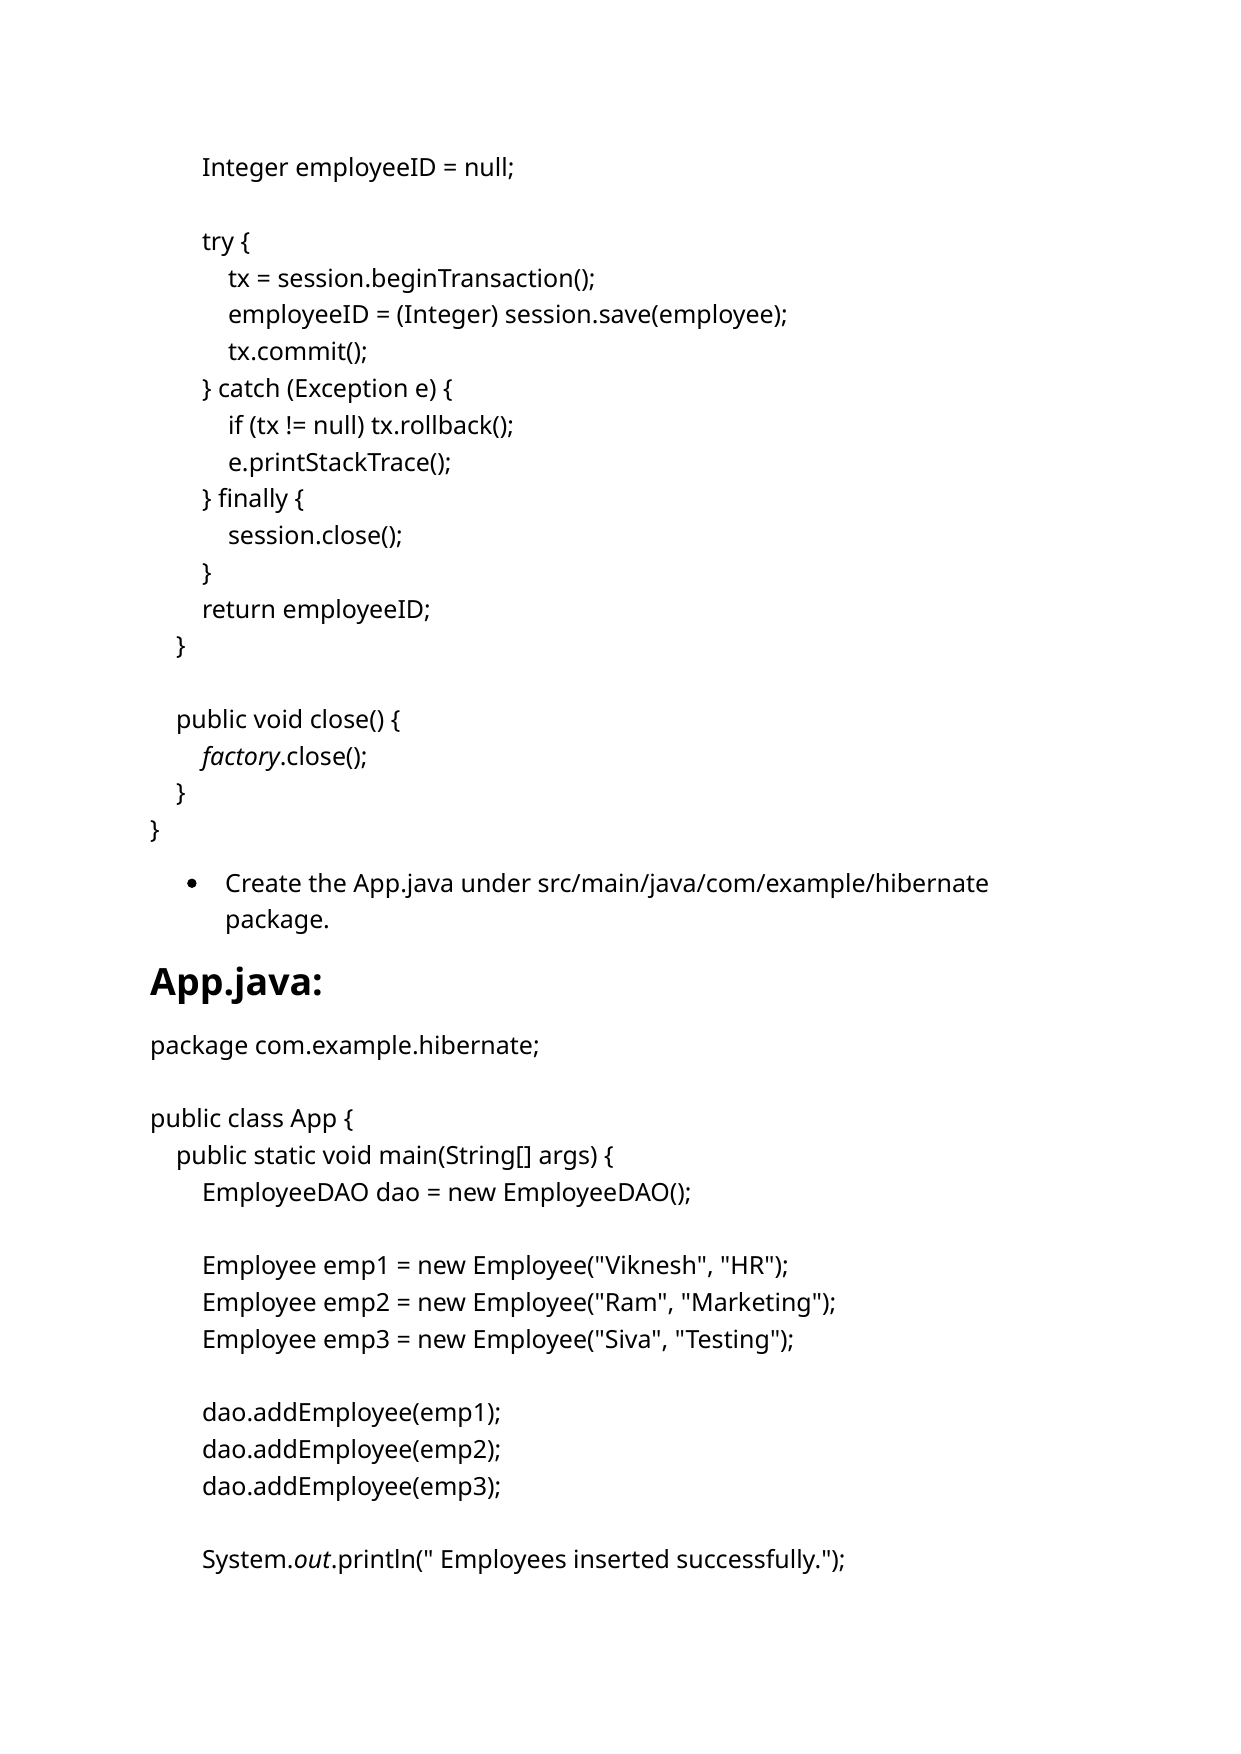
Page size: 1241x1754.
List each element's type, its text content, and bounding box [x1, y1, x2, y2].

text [150, 150, 1090, 846]
text App.java: [150, 956, 1090, 1007]
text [150, 1027, 1090, 1576]
list Create the App.java under src/main/java/com/example/hibernate package. [187, 865, 1090, 936]
